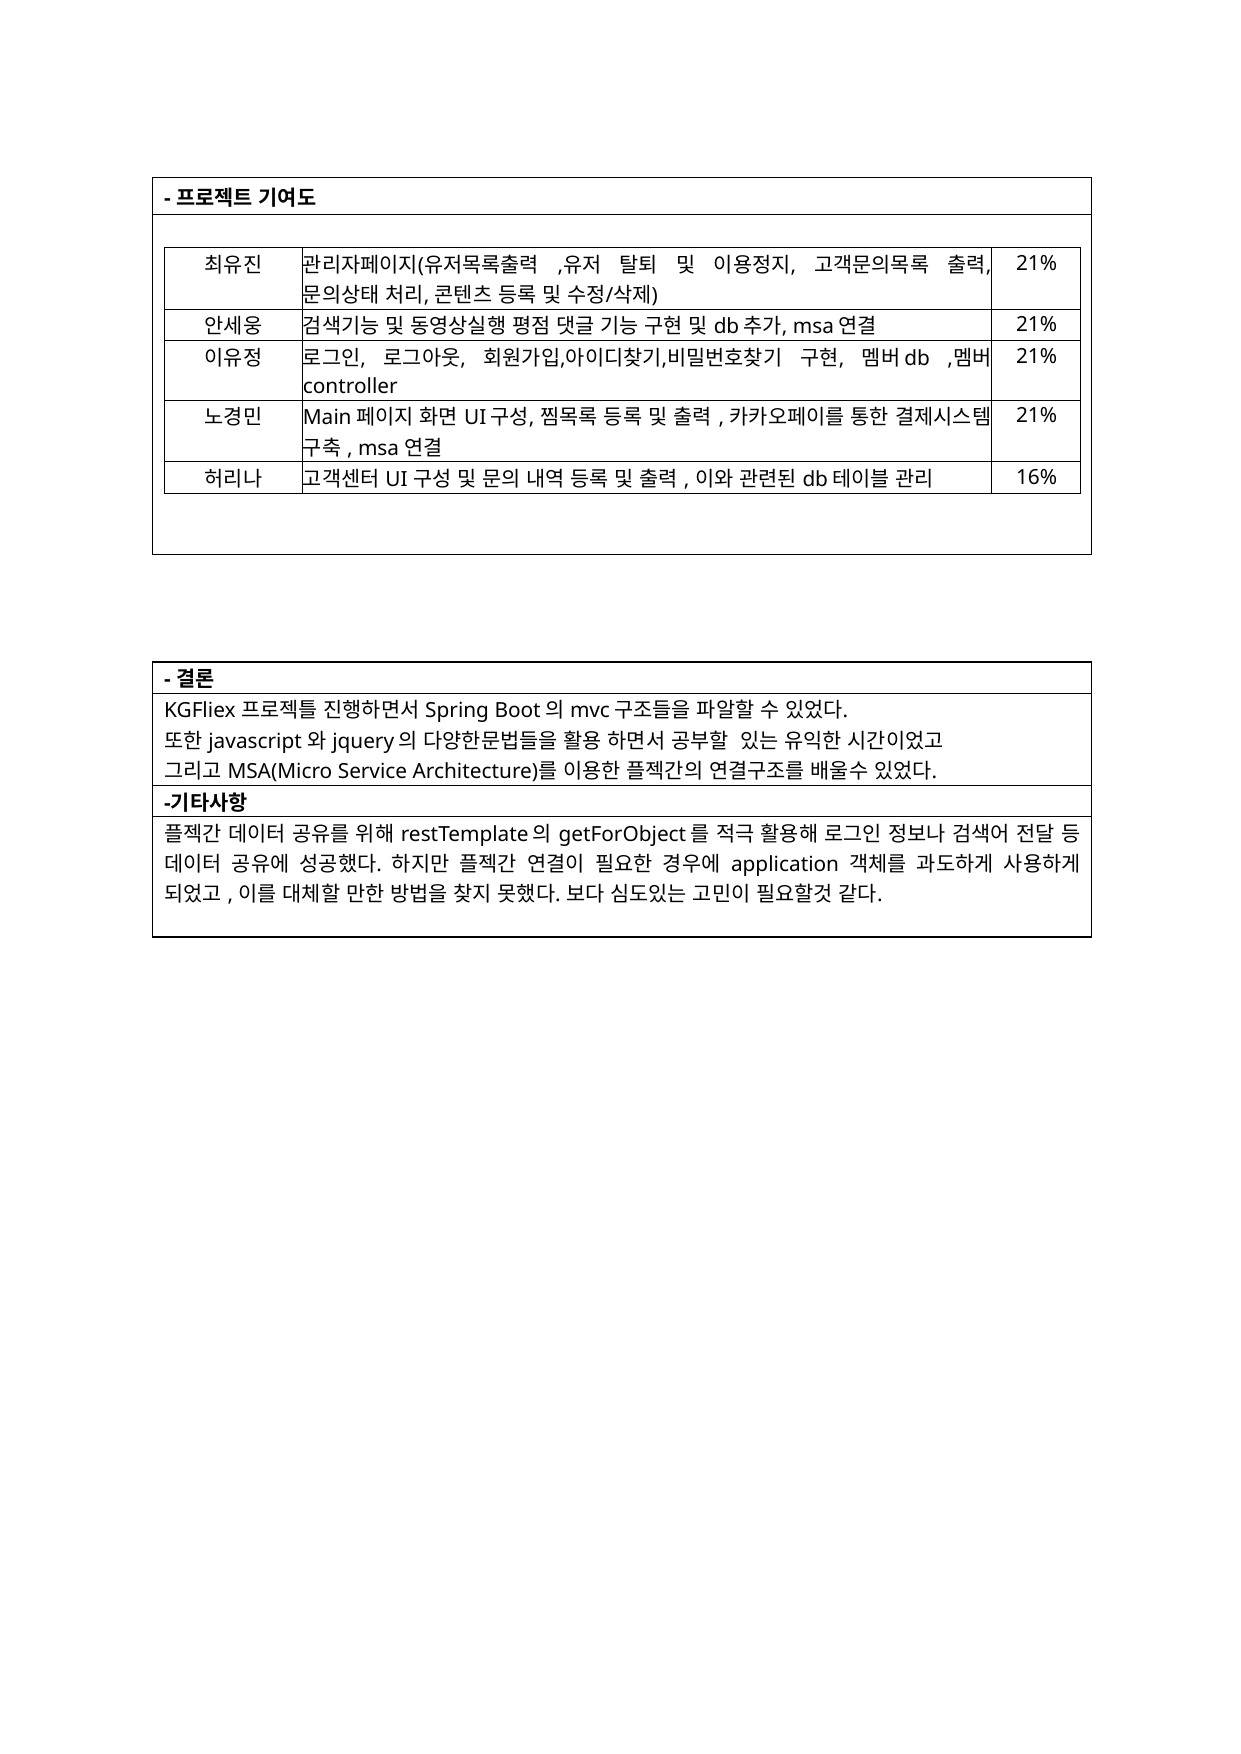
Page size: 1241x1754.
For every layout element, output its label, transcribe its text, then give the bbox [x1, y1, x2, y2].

table_cell -기타사항 [153, 786, 1091, 816]
table_cell 플젝간 데이터 공유를 위해 restTemplate의 getForObject를 적극 활용해 로그인 정보나 검색어 전달 등 데이터 공유에 성공했다. 하지만 플젝간 연결이 필요한 경우에 application 객체를 과도하게 사용하게 되었고 , 이를 대체할 만한 방법을 찾지 못했다. 보다 심도있는 고민이 필요할것 같다. [153, 817, 1091, 936]
table_header - 프로젝트 기여도 [153, 178, 1091, 214]
table_cell [153, 215, 1091, 553]
table_cell KGFliex 프로젝틀 진행하면서 Spring Boot의 mvc구조들을 파알할 수 있었다. 또한 javascript 와 jquery의 다양한문법들을 활용 하면서 공부할 있는 유익한 시간이었고 그리고 MSA(Micro Service Architecture)를 이용한 플젝간의 연결구조를 배울수 있었다. [153, 694, 1091, 785]
table_header - 결론 [153, 663, 1091, 693]
